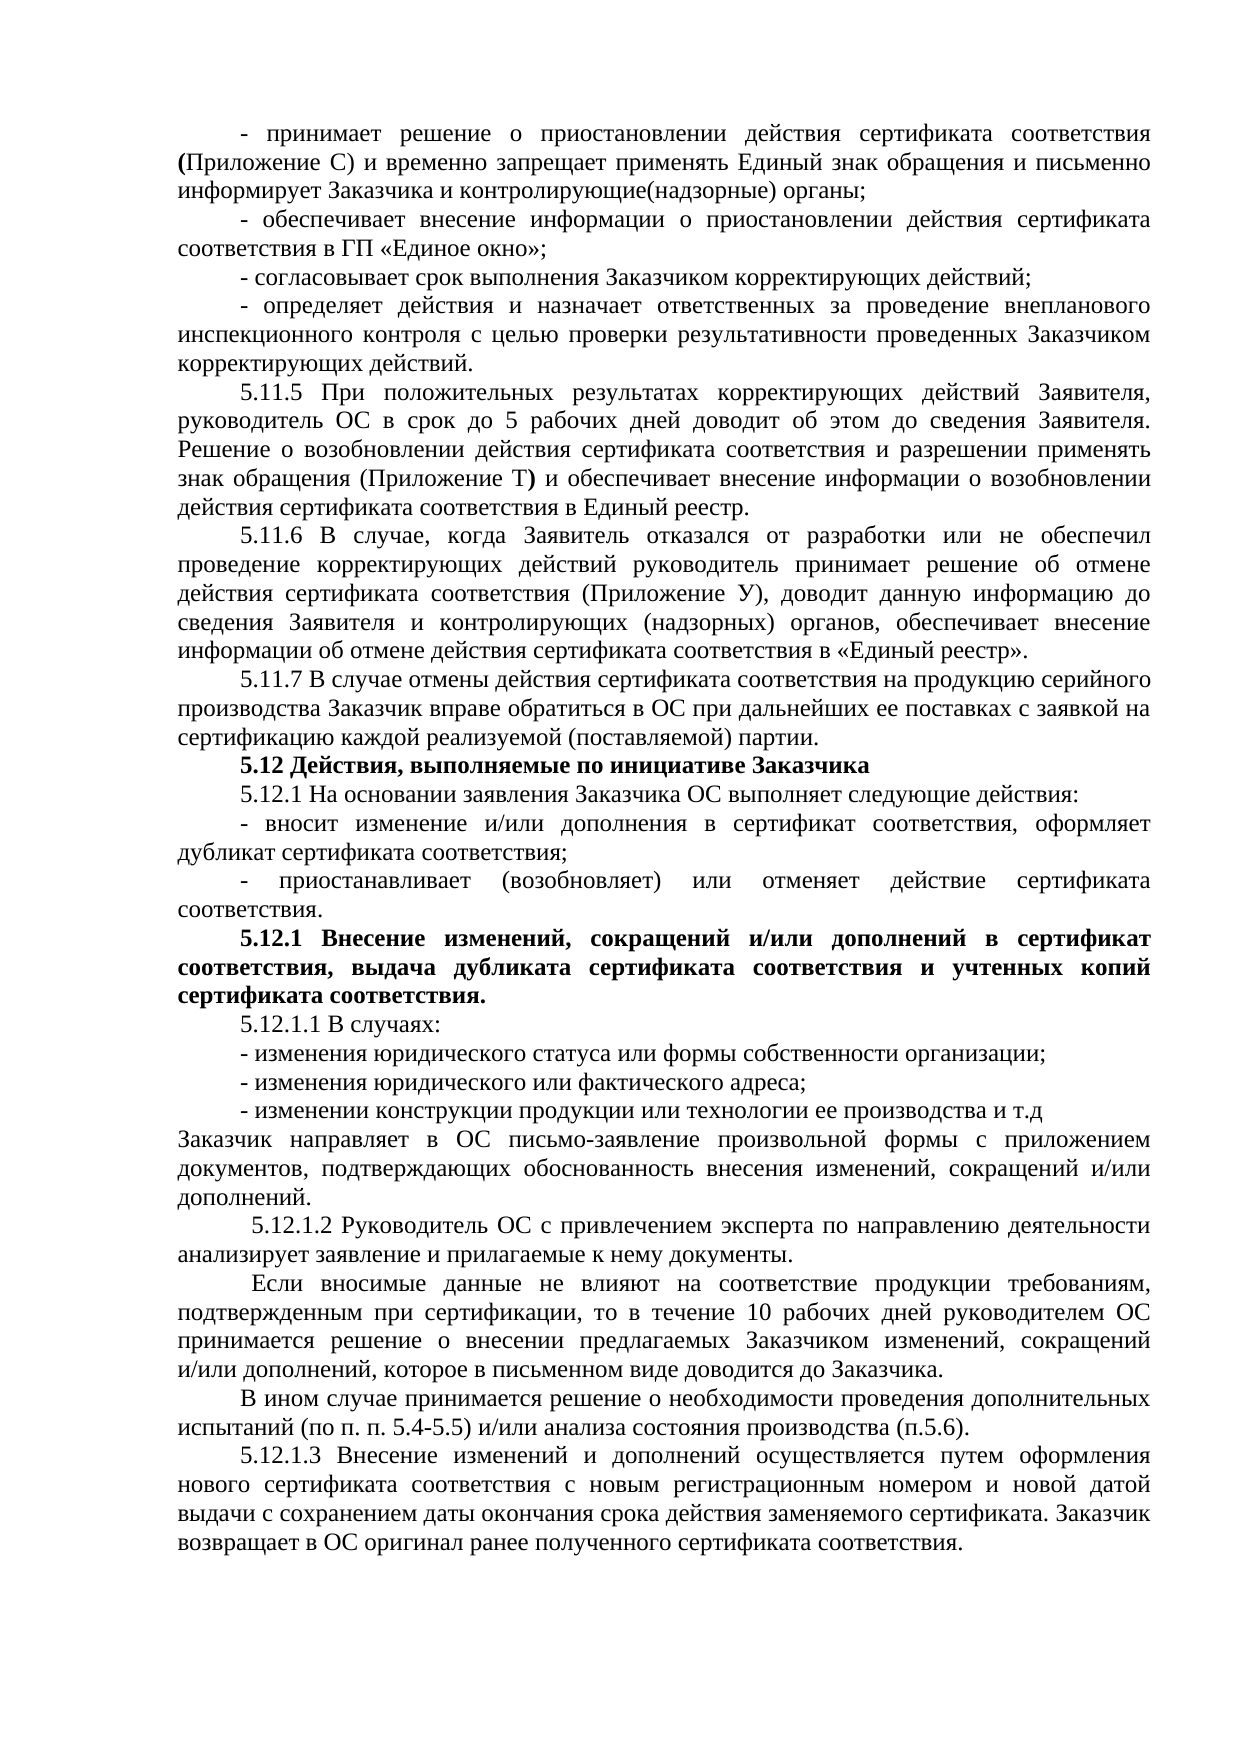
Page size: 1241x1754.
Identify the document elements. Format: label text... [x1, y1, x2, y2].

text - вносит изменение и/или дополнения в сертификат соответствия, оформляет дубликат сертификата соответствия; [177, 808, 1152, 866]
text В ином случае принимается решение о необходимости проведения дополнительных испытаний (по п. п. 5.4-5.5) и/или анализа состояния производства (п.5.6). [177, 1383, 1152, 1441]
text 5.12.1 На основании заявления Заказчика ОС выполняет следующие действия: [177, 779, 1152, 808]
text 5.12.1 Внесение изменений, сокращений и/или дополнений в сертификат соответствия, выдача дубликата сертификата соответствия и учтенных копий сертификата соответствия. [177, 923, 1152, 1009]
text 5.11.6 В случае, когда Заявитель отказался от разработки или не обеспечил проведение корректирующих действий руководитель принимает решение об отмене действия сертификата соответствия (Приложение У), доводит данную информацию до сведения Заявителя и контролирующих (надзорных) органов, обеспечивает внесение информации об отмене действия сертификата соответствия в «Единый реестр». [177, 521, 1152, 664]
text - изменении конструкции продукции или технологии ее производства и т.д [177, 1096, 1152, 1124]
text - изменения юридического или фактического адреса; [177, 1067, 1152, 1096]
text 5.12.1.3 Внесение изменений и дополнений осуществляется путем оформления нового сертификата соответствия с новым регистрационным номером и новой датой выдачи с сохранением даты окончания срока действия заменяемого сертификата. Заказчик возвращает в ОС оригинал ранее полученного сертификата соответствия. [177, 1441, 1152, 1556]
text Заказчик направляет в ОС письмо-заявление произвольной формы с приложением документов, подтверждающих обоснованность внесения изменений, сокращений и/или дополнений. [177, 1124, 1152, 1211]
text 5.12 Действия, выполняемые по инициативе Заказчика [177, 751, 1152, 779]
text - согласовывает срок выполнения Заказчиком корректирующих действий; [177, 262, 1152, 291]
text 5.11.5 При положительных результатах корректирующих действий Заявителя, руководитель ОС в срок до 5 рабочих дней доводит об этом до сведения Заявителя. Решение о возобновлении действия сертификата соответствия и разрешении применять знак обращения (Приложение Т) и обеспечивает внесение информации о возобновлении действия сертификата соответствия в Единый реестр. [177, 377, 1152, 521]
text 5.11.7 В случае отмены действия сертификата соответствия на продукцию серийного производства Заказчик вправе обратиться в ОС при дальнейших ее поставках с заявкой на сертификацию каждой реализуемой (поставляемой) партии. [177, 664, 1152, 751]
text - принимает решение о приостановлении действия сертификата соответствия (Приложение С) и временно запрещает применять Единый знак обращения и письменно информирует Заказчика и контролирующие(надзорные) органы; [177, 118, 1152, 204]
text - определяет действия и назначает ответственных за проведение внепланового инспекционного контроля с целью проверки результативности проведенных Заказчиком корректирующих действий. [177, 291, 1152, 377]
text Если вносимые данные не влияют на соответствие продукции требованиям, подтвержденным при сертификации, то в течение 10 рабочих дней руководителем ОС принимается решение о внесении предлагаемых Заказчиком изменений, сокращений и/или дополнений, которое в письменном виде доводится до Заказчика. [177, 1268, 1152, 1383]
text - обеспечивает внесение информации о приостановлении действия сертификата соответствия в ГП «Единое окно»; [177, 204, 1152, 262]
text 5.12.1.1 В случаях: [177, 1009, 1152, 1038]
text - изменения юридического статуса или формы собственности организации; [177, 1038, 1152, 1067]
text - приостанавливает (возобновляет) или отменяет действие сертификата соответствия. [177, 866, 1152, 923]
text 5.12.1.2 Руководитель ОС с привлечением эксперта по направлению деятельности анализирует заявление и прилагаемые к нему документы. [177, 1211, 1152, 1268]
